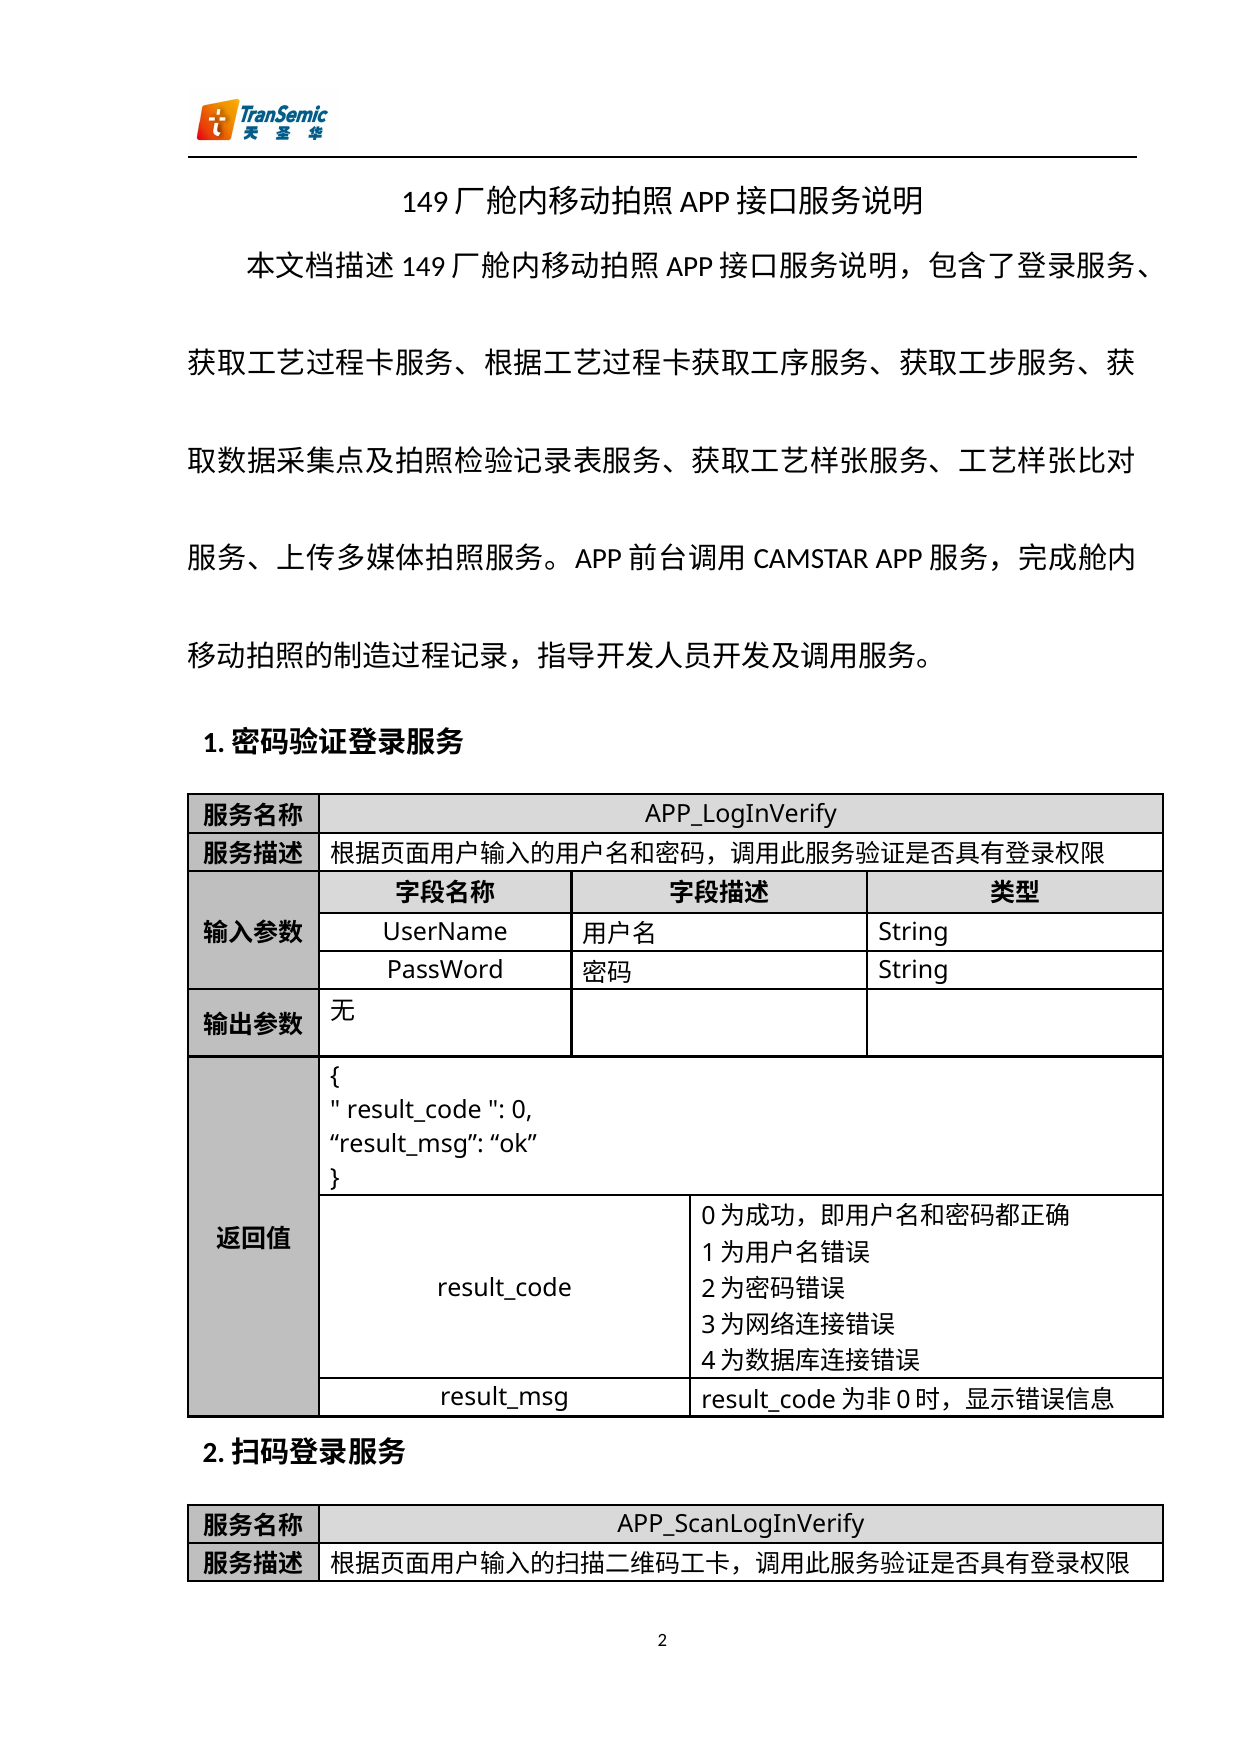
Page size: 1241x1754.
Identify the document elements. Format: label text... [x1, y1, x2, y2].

table_header 服务名称 [189, 1506, 318, 1542]
table_cell 类型 [868, 872, 1162, 912]
table_cell PassWord [320, 952, 570, 988]
list 密码验证登录服务 [202, 707, 1137, 772]
table_cell UserName [320, 914, 570, 950]
table_header APP_ScanLogInVerify [320, 1506, 1162, 1542]
table_cell result_code为非0时，显示错误信息 [691, 1379, 1162, 1415]
table_cell [573, 990, 866, 1055]
table_header 服务名称 [189, 795, 318, 832]
table_cell 输入参数 [189, 872, 318, 988]
table_header APP_LogInVerify [320, 795, 1162, 832]
text 149厂舱内移动拍照APP接口服务说明 [187, 166, 1137, 231]
table_cell 根据页面用户输入的扫描二维码工卡，调用此服务验证是否具有登录权限 [320, 1544, 1162, 1580]
table_cell 输出参数 [189, 990, 318, 1055]
list 本文档描述149厂舱内移动拍照APP接口服务说明，包含了登录服务、获取工艺过程卡服务、根据工艺过程卡获取工序服务、获取工步服务、获取数据采集点及拍照检验记录表服务、获取工艺样张服务、工艺样张比对服务、上传多媒体拍照服务。APP前台调用CAMSTAR APP服务，完成舱内移动拍照的制造过程记录，指导开发人员开发及调用服务。 [187, 231, 1137, 686]
table_cell result_msg [320, 1379, 689, 1415]
list 扫码登录服务 [202, 1418, 1137, 1482]
picture [187, 88, 342, 155]
table_cell 服务描述 [189, 1544, 318, 1580]
table_cell { " result_code ": 0, “result_msg”: “ok” } [320, 1058, 1162, 1194]
table_cell 0为成功，即用户名和密码都正确 1为用户名错误 2为密码错误 3为网络连接错误 4为数据库连接错误 [691, 1196, 1162, 1377]
table_cell 服务描述 [189, 834, 318, 870]
table_cell [868, 990, 1162, 1055]
table_cell String [868, 952, 1162, 988]
table_cell 无 [320, 990, 570, 1055]
table_cell String [868, 914, 1162, 950]
table_cell 根据页面用户输入的用户名和密码，调用此服务验证是否具有登录权限 [320, 834, 1162, 870]
table_cell 用户名 [573, 914, 866, 950]
table_cell 密码 [573, 952, 866, 988]
table_cell 字段描述 [573, 872, 866, 912]
table_cell 字段名称 [320, 872, 570, 912]
table_cell 返回值 [189, 1058, 318, 1415]
table_cell result_code [320, 1196, 689, 1377]
